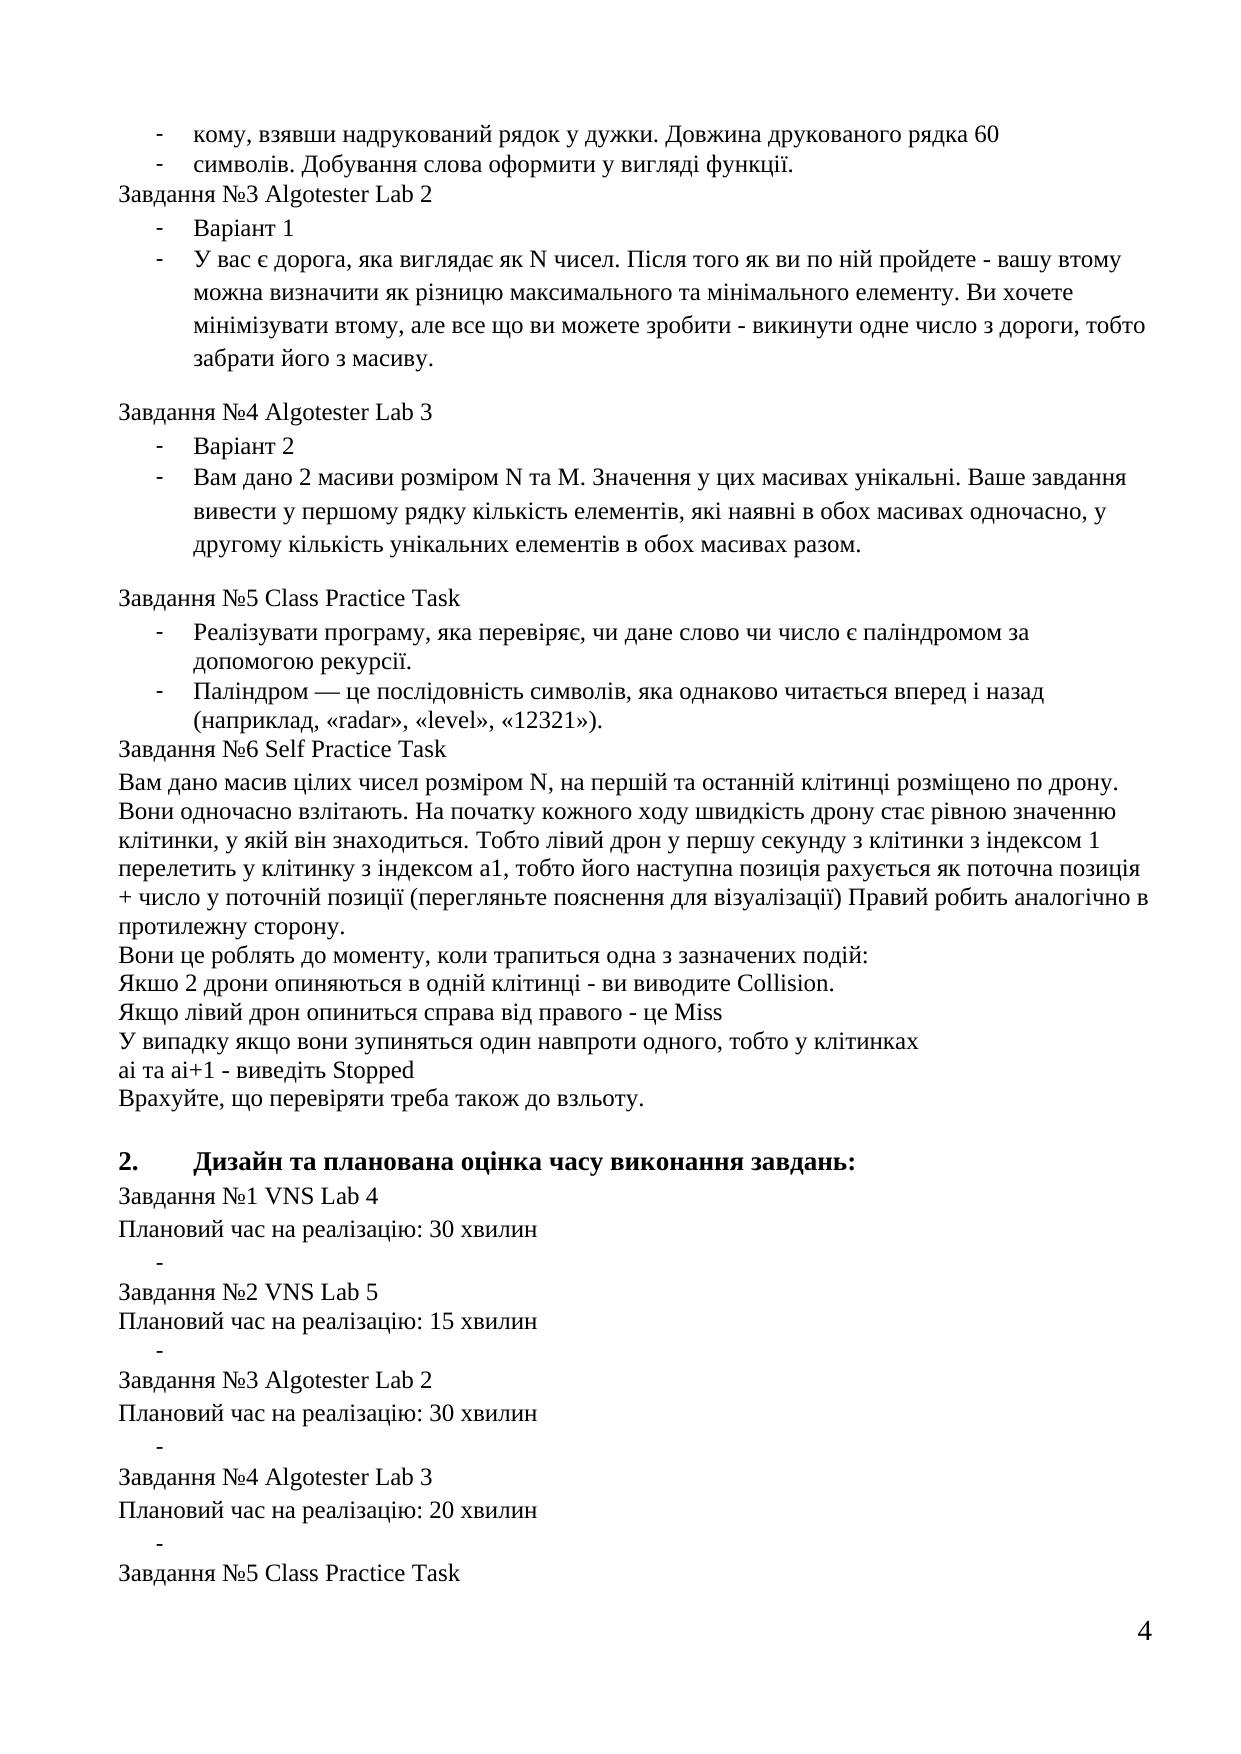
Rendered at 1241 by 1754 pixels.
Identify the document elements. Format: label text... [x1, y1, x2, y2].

text У випадку якщо вони зупиняться один навпроти одного, тобто у клітинках [118, 1026, 1152, 1055]
text Якшо 2 дрони опиняються в одній клітинці - ви виводите Collision. [118, 968, 1152, 997]
text ai та ai+1 - виведіть Stopped [118, 1055, 1152, 1083]
text Завдання №3 Algotester Lab 2 [118, 179, 1152, 208]
text Завдання №4 Algotester Lab 3 [118, 397, 1152, 426]
list Реалізувати програму, яка перевіряє, чи дане слово чи число є паліндромом за допомогою рекурсії. [156, 616, 1152, 675]
text Плановий час на реалізацію: 30 хвилин [118, 1214, 1152, 1243]
text Вони це роблять до моменту, коли трапиться одна з зазначених подій: [118, 940, 1152, 968]
text Завдання №3 Algotester Lab 2 [118, 1365, 1152, 1394]
text Завдання №5 Class Practice Task [118, 583, 1152, 611]
list Вам дано 2 масиви розміром N та M. Значення у цих масивах унікальні. Ваше завдання вивести у першому рядку кількість елементів, які наявні в обох масивах одночасно, у другому кількість унікальних елементів в обох масивах разом. [156, 461, 1152, 557]
text Плановий час на реалізацію: 15 хвилин [118, 1306, 1152, 1335]
text Завдання №5 Class Practice Task [118, 1558, 1152, 1587]
text Завдання №1 VNS Lab 4 [118, 1181, 1152, 1209]
list Паліндром — це послідовність символів, яка однаково читається вперед і назад (наприклад, «radar», «level», «12321»). [156, 675, 1152, 734]
text Завдання №6 Self Practice Task [118, 734, 1152, 763]
subtitle 2. Дизайн та планована оцінка часу виконання завдань: [118, 1145, 1152, 1176]
text Вам дано масив цілих чисел розміром N, на першій та останній клітинці розміщено по дрону. Вони одночасно взлітають. На початку кожного ходу швидкість дрону стає рівною значенню клітинки, у якій він знаходиться. Тобто лівий дрон у першу секунду з клітинки з індексом 1 перелетить у клітинку з індексом a1, тобто його наступна позиція рахується як поточна позиція + число у поточній позиції (перегляньте пояснення для візуалізації) Правий робить аналогічно в протилежну сторону. [118, 767, 1152, 940]
list У вас є дорога, яка виглядає як N чисел. Після того як ви по ній пройдете - вашу втому можна визначити як різницю максимального та мінімального елементу. Ви хочете мінімізувати втому, але все що ви можете зробити - викинути одне число з дороги, тобто забрати його з масиву. [156, 243, 1152, 372]
text Плановий час на реалізацію: 20 хвилин [118, 1495, 1152, 1524]
list Варіант 1 [156, 212, 1152, 243]
text Якщо лівий дрон опиниться справа від правого - це Miss [118, 997, 1152, 1026]
list Варіант 2 [156, 430, 1152, 461]
list символів. Добування слова оформити у вигляді функції. [156, 149, 1152, 179]
list кому, взявши надрукований рядок у дужки. Довжина друкованого рядка 60 [156, 118, 1152, 149]
text Завдання №2 VNS Lab 5 [118, 1277, 1152, 1306]
text Завдання №4 Algotester Lab 3 [118, 1462, 1152, 1491]
text Плановий час на реалізацію: 30 хвилин [118, 1398, 1152, 1427]
text Врахуйте, що перевіряти треба також до взльоту. [118, 1083, 1152, 1112]
